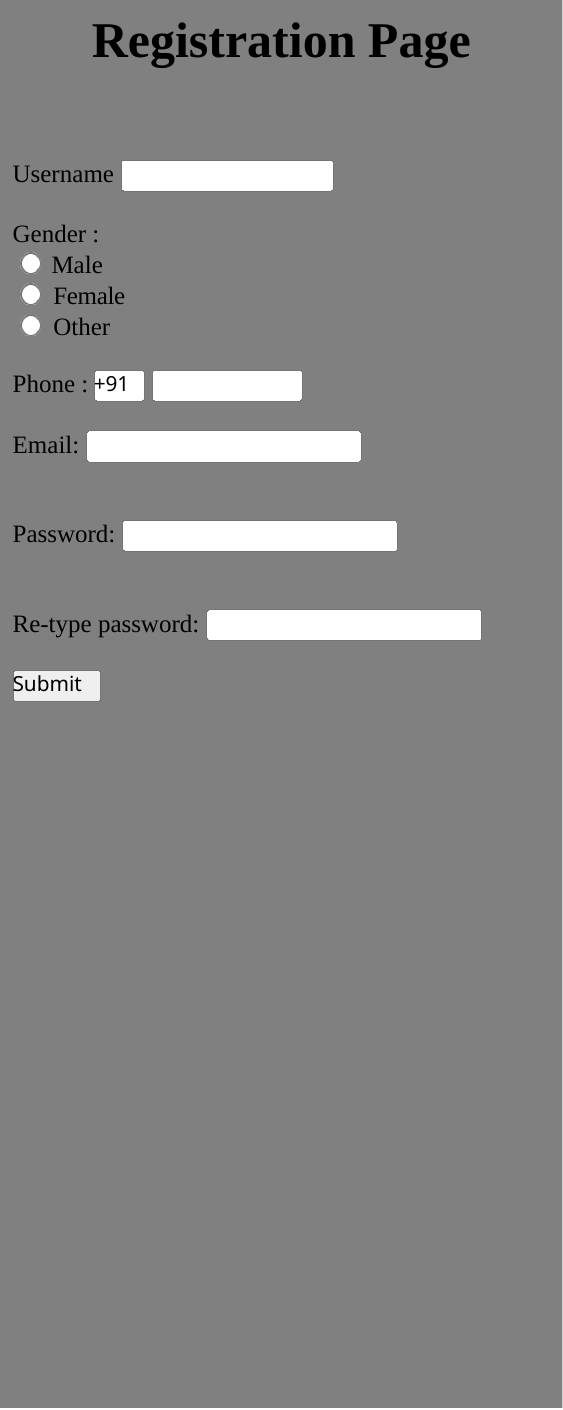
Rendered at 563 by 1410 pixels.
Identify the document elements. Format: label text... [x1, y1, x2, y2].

text Email: [12, 430, 494, 459]
picture [20, 283, 41, 305]
picture [20, 315, 41, 336]
picture [20, 252, 41, 274]
text Username [12, 159, 494, 188]
text Password: [12, 519, 494, 548]
text Male Female Other [20, 250, 125, 341]
title Registration Page [92, 11, 494, 68]
text Phone : [12, 369, 494, 398]
text Re-type password: [12, 609, 494, 637]
text Gender : [12, 219, 494, 247]
